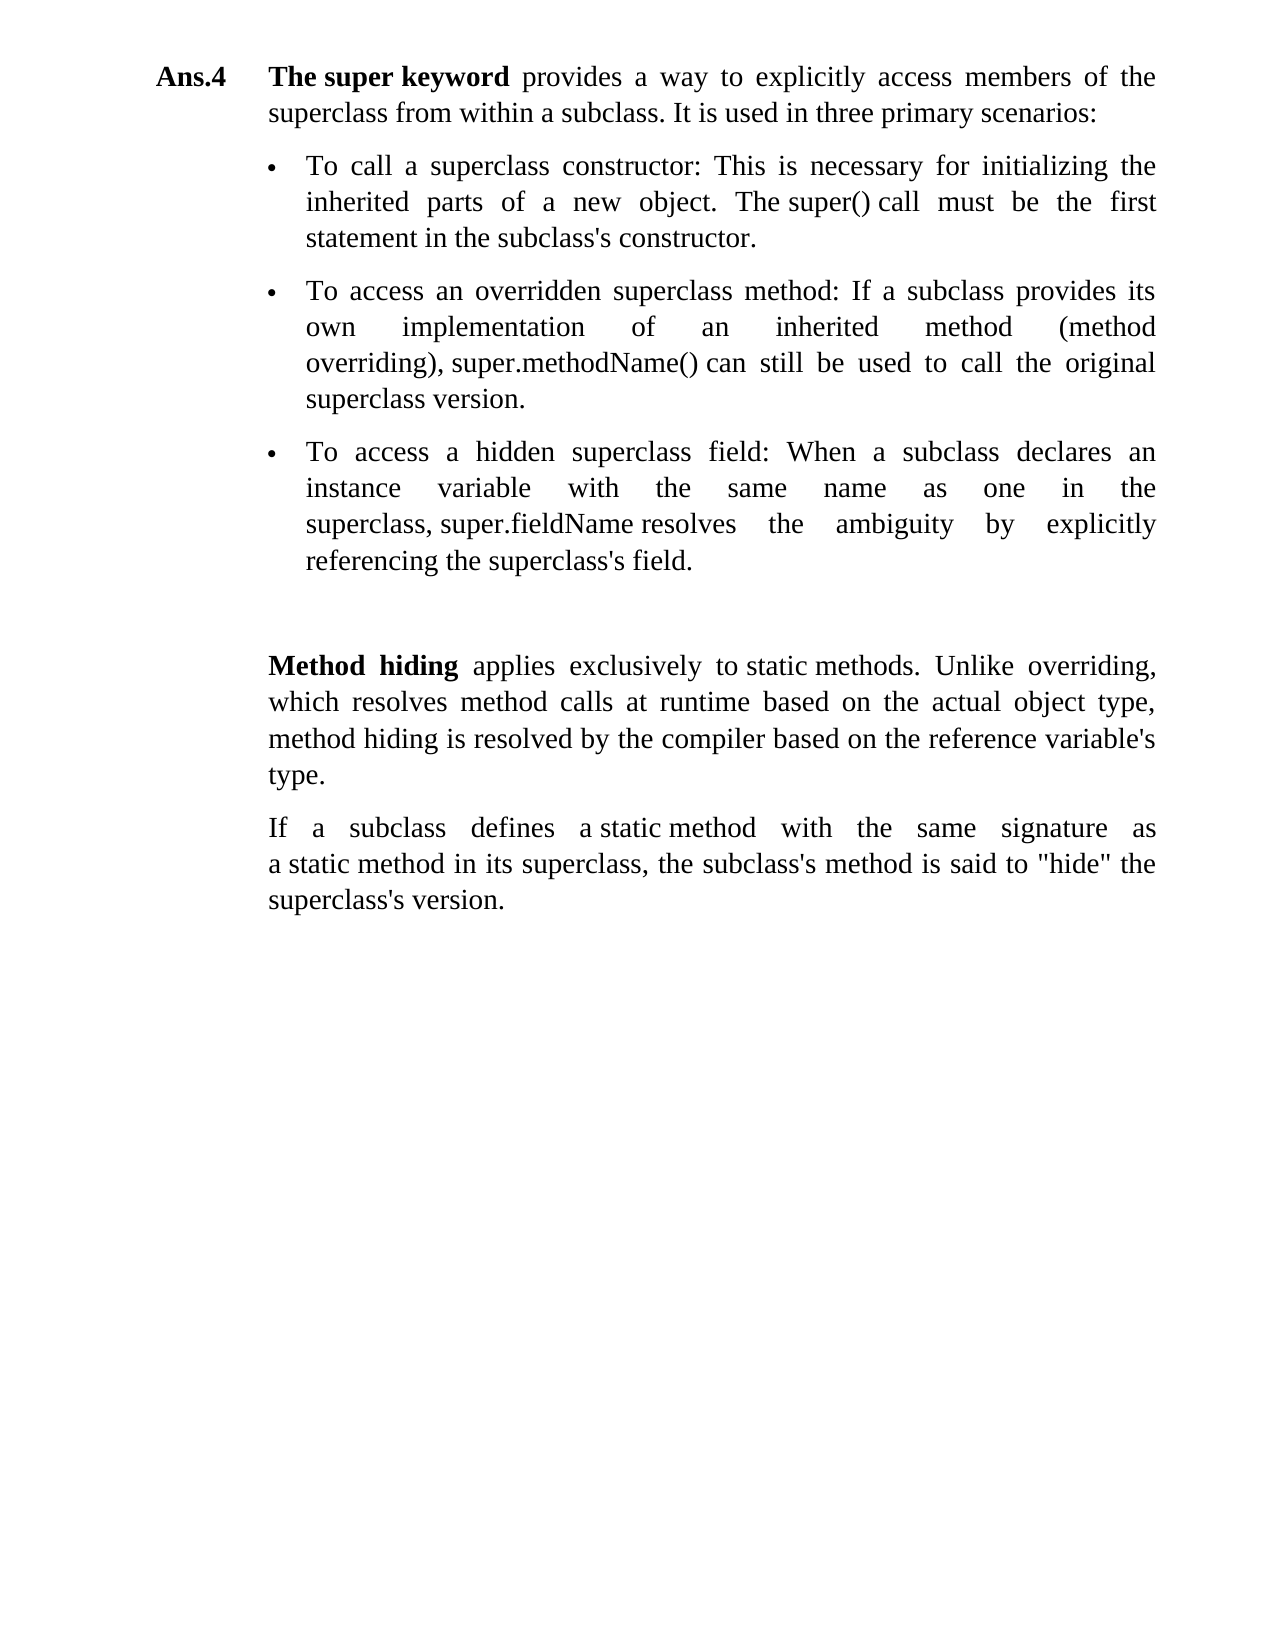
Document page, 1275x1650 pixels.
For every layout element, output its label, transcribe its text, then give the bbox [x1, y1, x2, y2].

list To access a hidden superclass field: When a subclass declares an instance variable with the same name as one in the superclass, super.fieldName resolves the ambiguity by explicitly referencing the superclass's field. [268, 434, 1157, 576]
list To access an overridden superclass method: If a subclass provides its own implementation of an inherited method (method overriding), super.methodName() can still be used to call the original superclass version. [268, 273, 1157, 415]
list To call a superclass constructor: This is necessary for initializing the inherited parts of a new object. The super() call must be the first statement in the subclass's constructor. [268, 148, 1157, 254]
text If a subclass defines a static method with the same signature as a static method in its superclass, the subclass's method is said to "hide" the superclass's version. [268, 810, 1157, 916]
text Method hiding applies exclusively to static methods. Unlike overriding, which resolves method calls at runtime based on the actual object type, method hiding is resolved by the compiler based on the reference variable's type. [268, 648, 1157, 790]
text Ans.4 The super keyword provides a way to explicitly access members of the superclass from within a subclass. It is used in three primary scenarios: [156, 59, 1157, 129]
